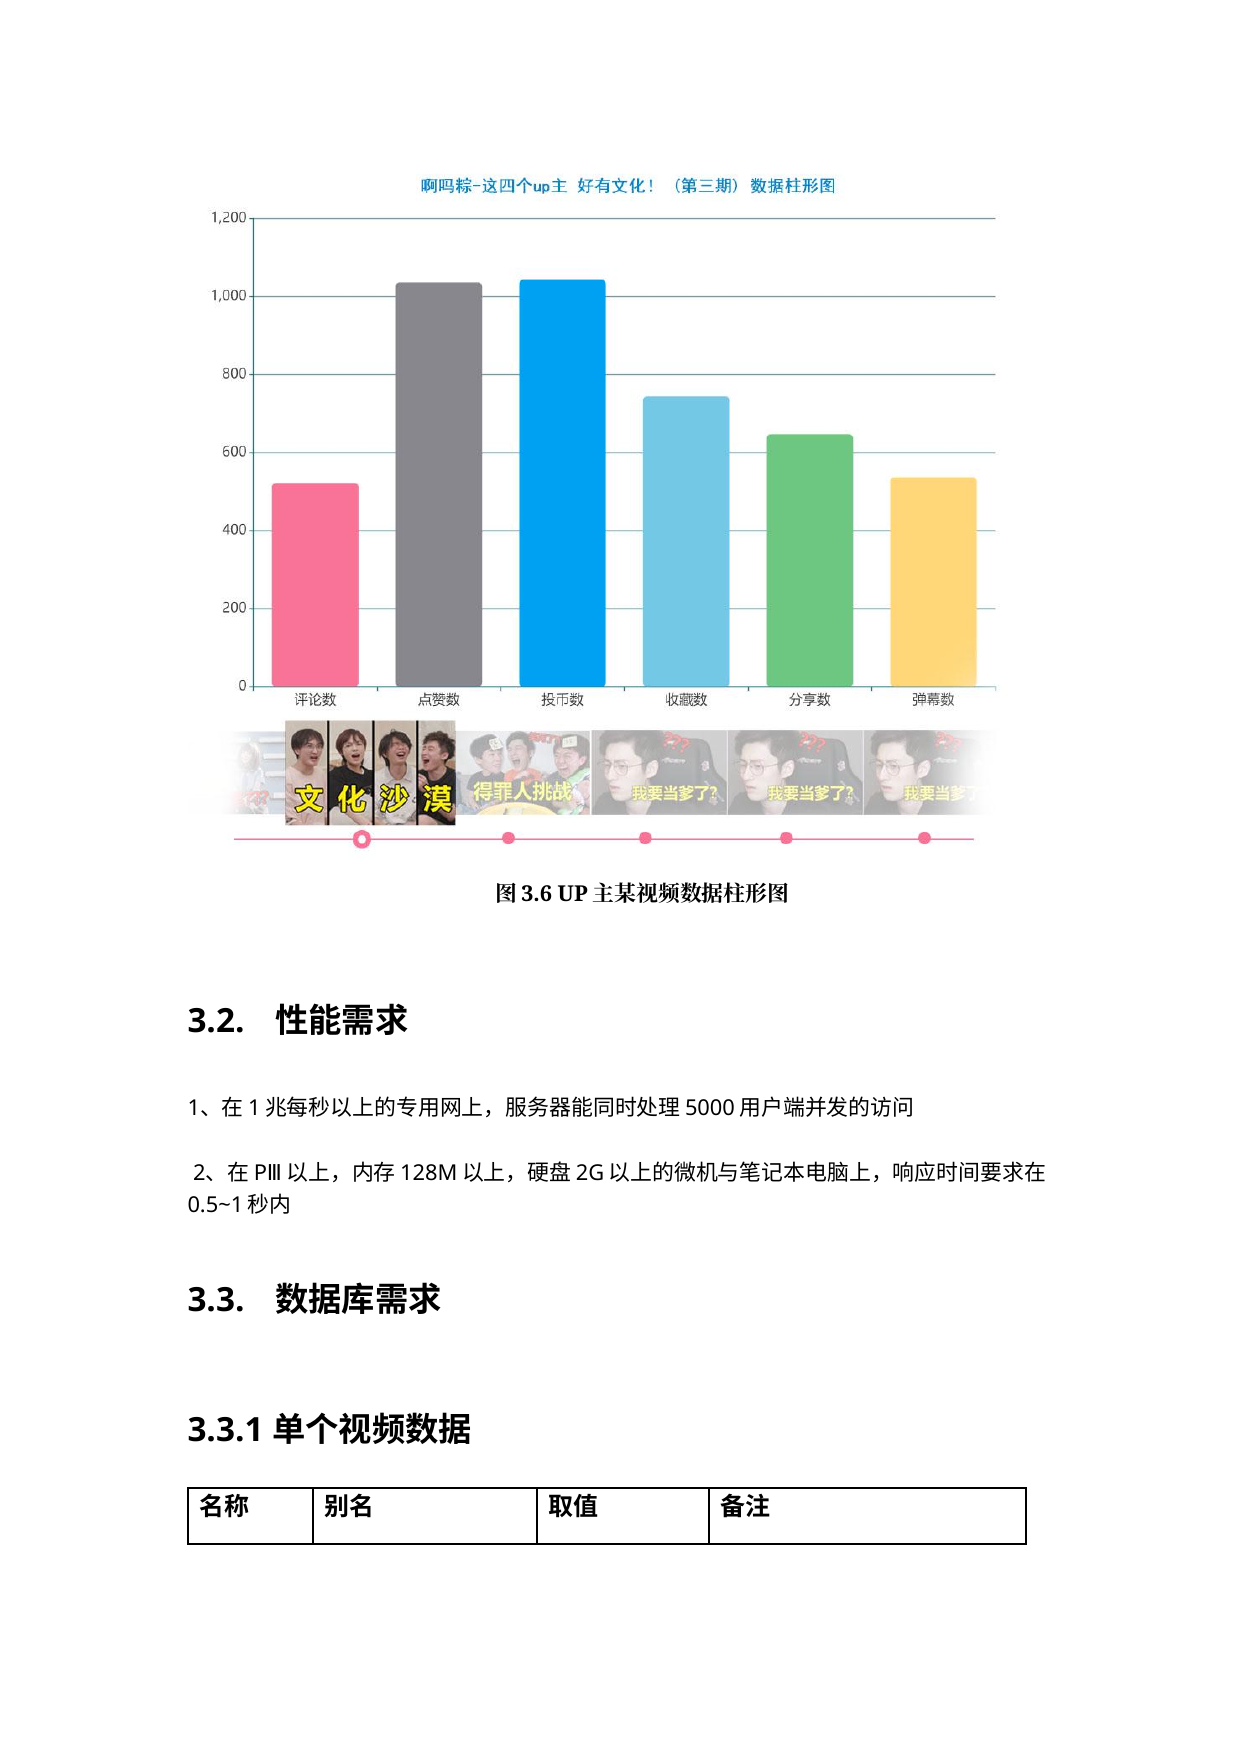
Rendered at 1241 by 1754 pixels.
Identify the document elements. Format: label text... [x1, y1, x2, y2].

table_header 别名 [314, 1489, 536, 1543]
text 1、在1兆每秒以上的专用网上，服务器能同时处理5000用户端并发的访问 [187, 1089, 1053, 1122]
table_header 备注 [710, 1489, 1025, 1543]
table_header 名称 [189, 1489, 312, 1543]
subtitle 数据库需求 [187, 1264, 1053, 1329]
table_header 取值 [538, 1489, 708, 1543]
text 图3.6 UP主某视频数据柱形图 [187, 875, 1053, 908]
text 2、在PⅢ以上，内存128M以上，硬盘2G以上的微机与笔记本电脑上，响应时间要求在0.5~1秒内 [187, 1154, 1053, 1219]
subtitle 性能需求 [187, 985, 1053, 1050]
picture [187, 160, 1053, 859]
subtitle 3.3.1 单个视频数据 [187, 1395, 1053, 1460]
